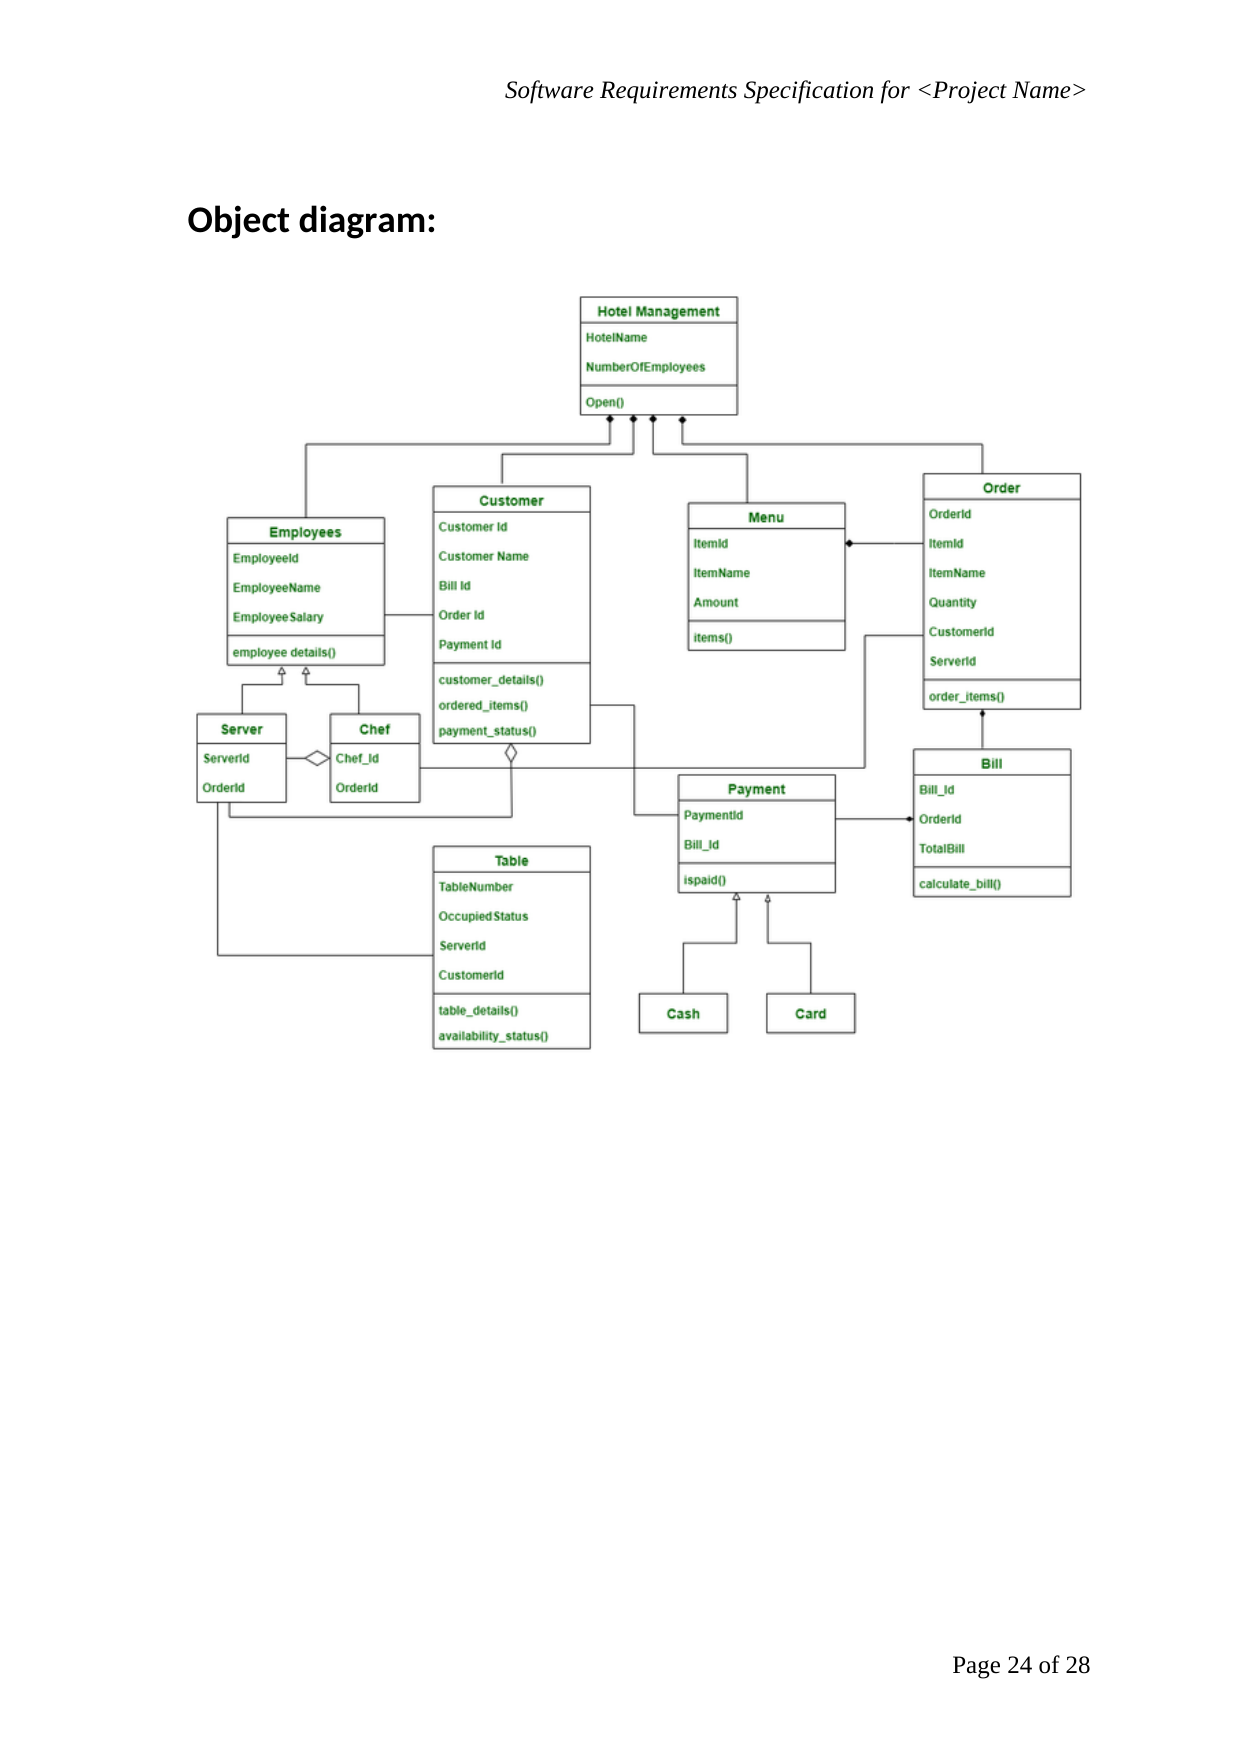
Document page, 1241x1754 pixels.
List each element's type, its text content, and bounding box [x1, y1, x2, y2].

text Object diagram: [187, 196, 1090, 242]
picture [187, 287, 1091, 1062]
